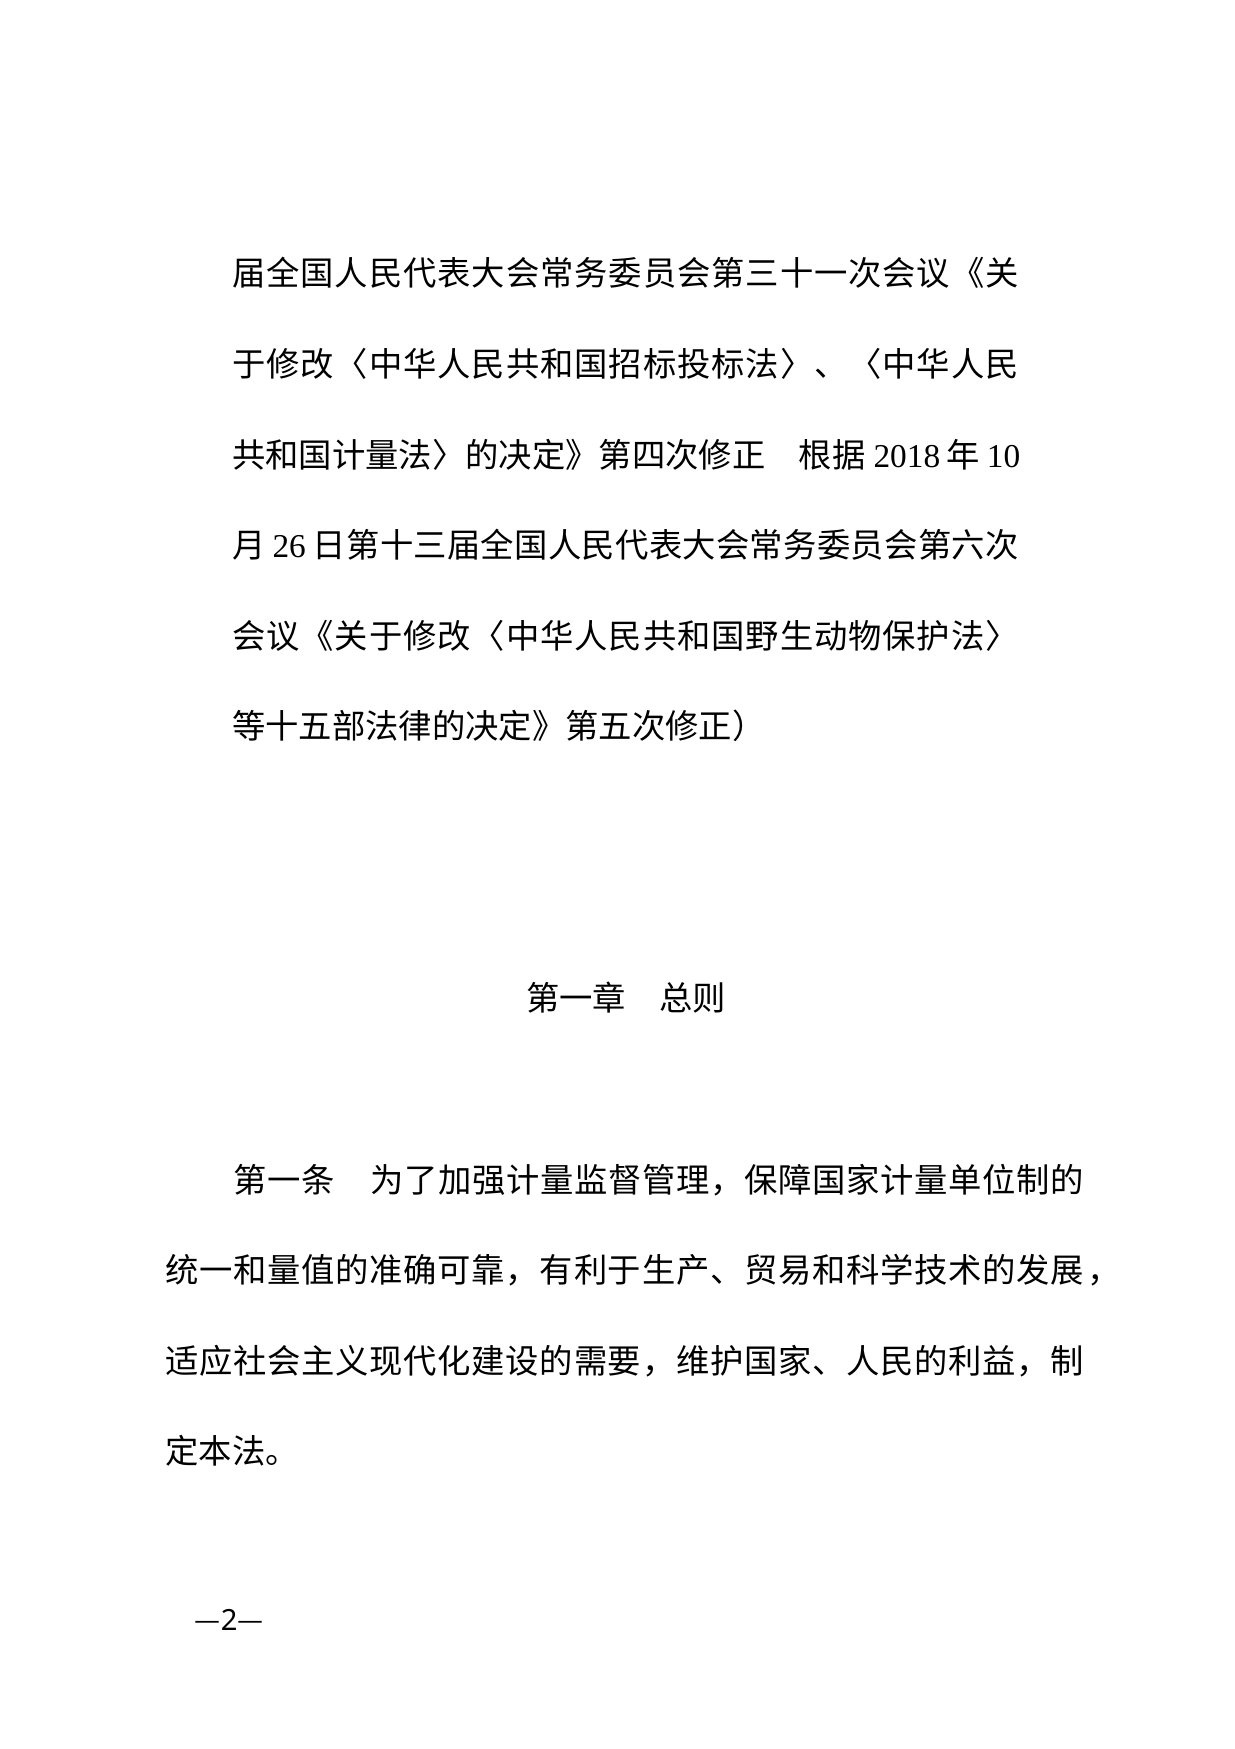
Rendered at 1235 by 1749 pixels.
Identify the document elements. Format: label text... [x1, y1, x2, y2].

text 第一章 总则 [165, 951, 1087, 1042]
text 第一条 为了加强计量监督管理，保障国家计量单位制的统一和量值的准确可靠，有利于生产、贸易和科学技术的发展，适应社会主义现代化建设的需要，维护国家、人民的利益，制定本法。 [165, 1132, 1087, 1495]
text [232, 226, 1020, 770]
